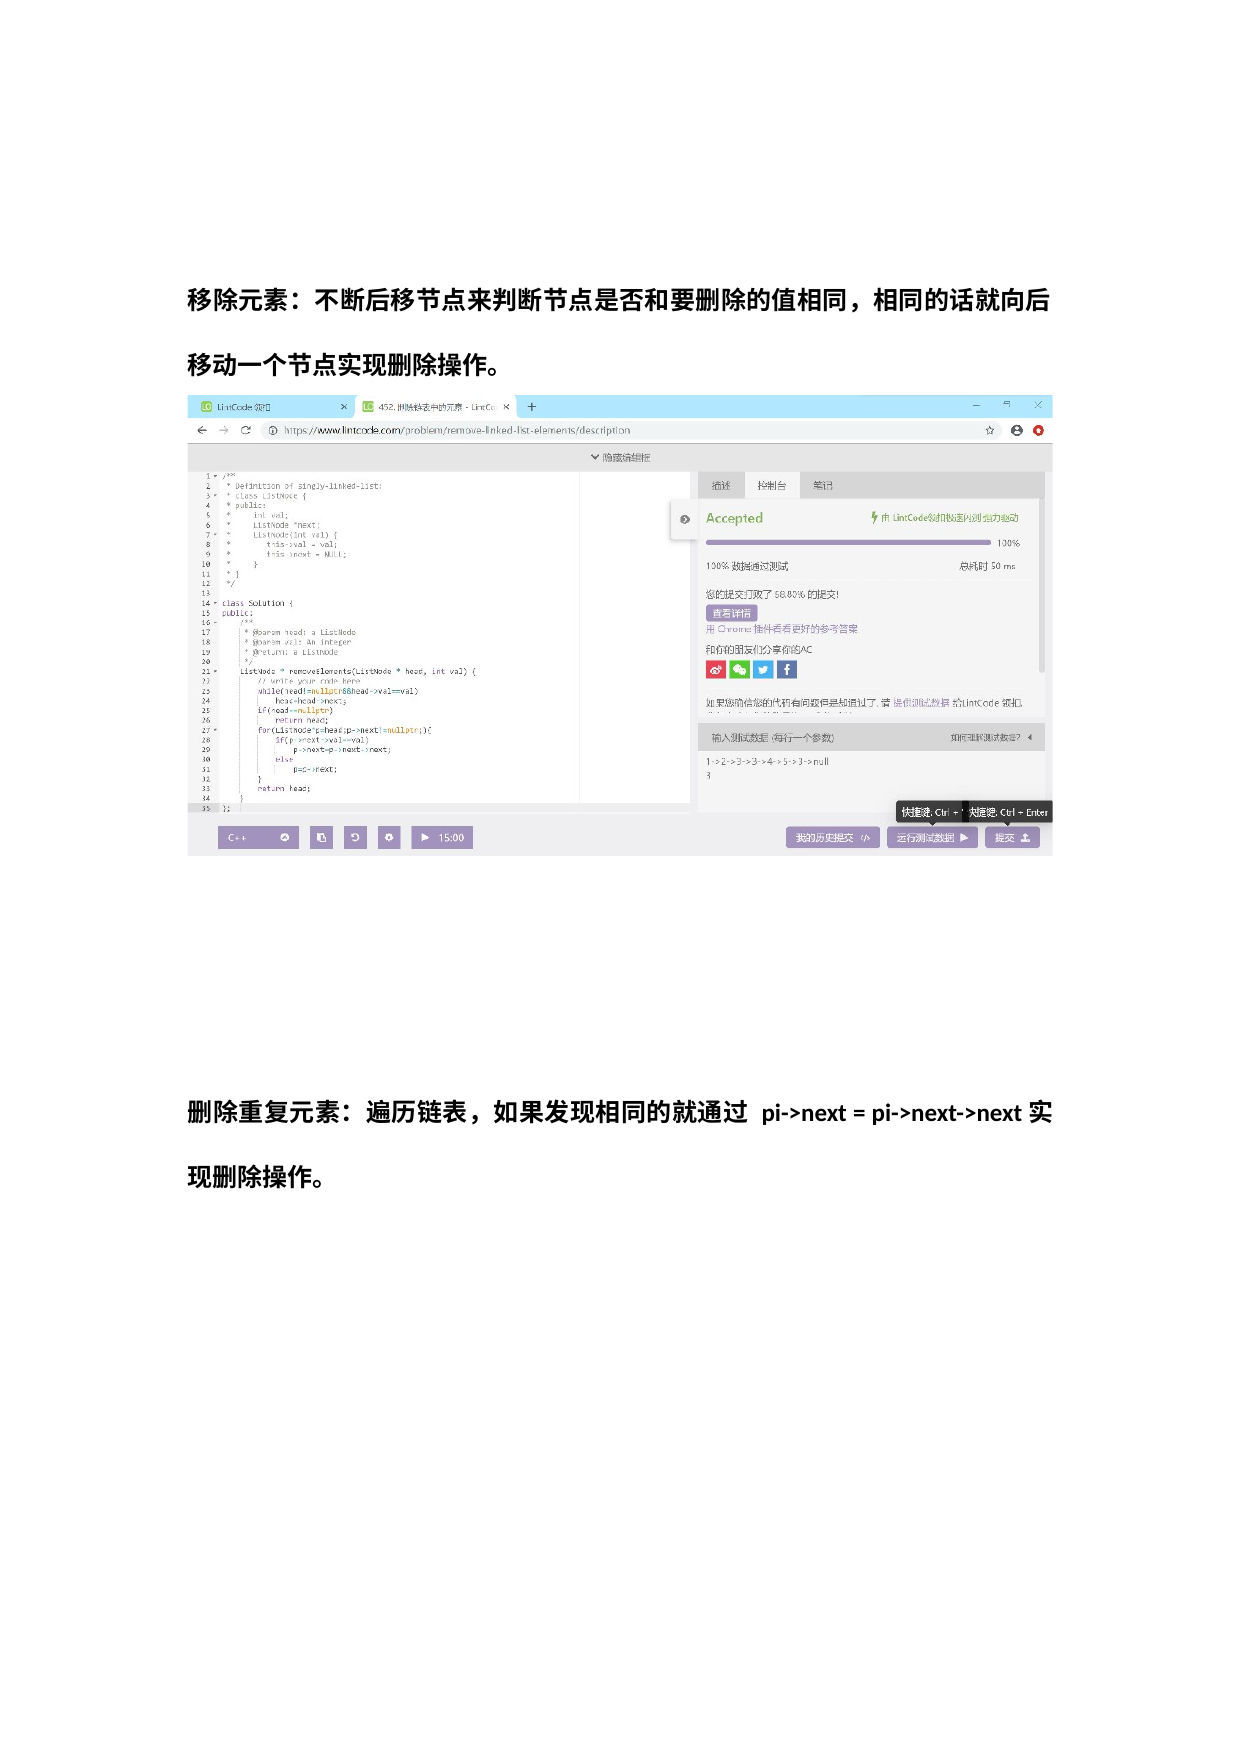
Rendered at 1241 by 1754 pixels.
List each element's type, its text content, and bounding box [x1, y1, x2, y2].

text 删除重复元素：遍历链表，如果发现相同的就通过 pi->next = pi->next->next实现删除操作。 [187, 1078, 1053, 1208]
text 移除元素：不断后移节点来判断节点是否和要删除的值相同，相同的话就向后移动一个节点实现删除操作。 [187, 266, 1053, 395]
picture [187, 395, 1053, 856]
